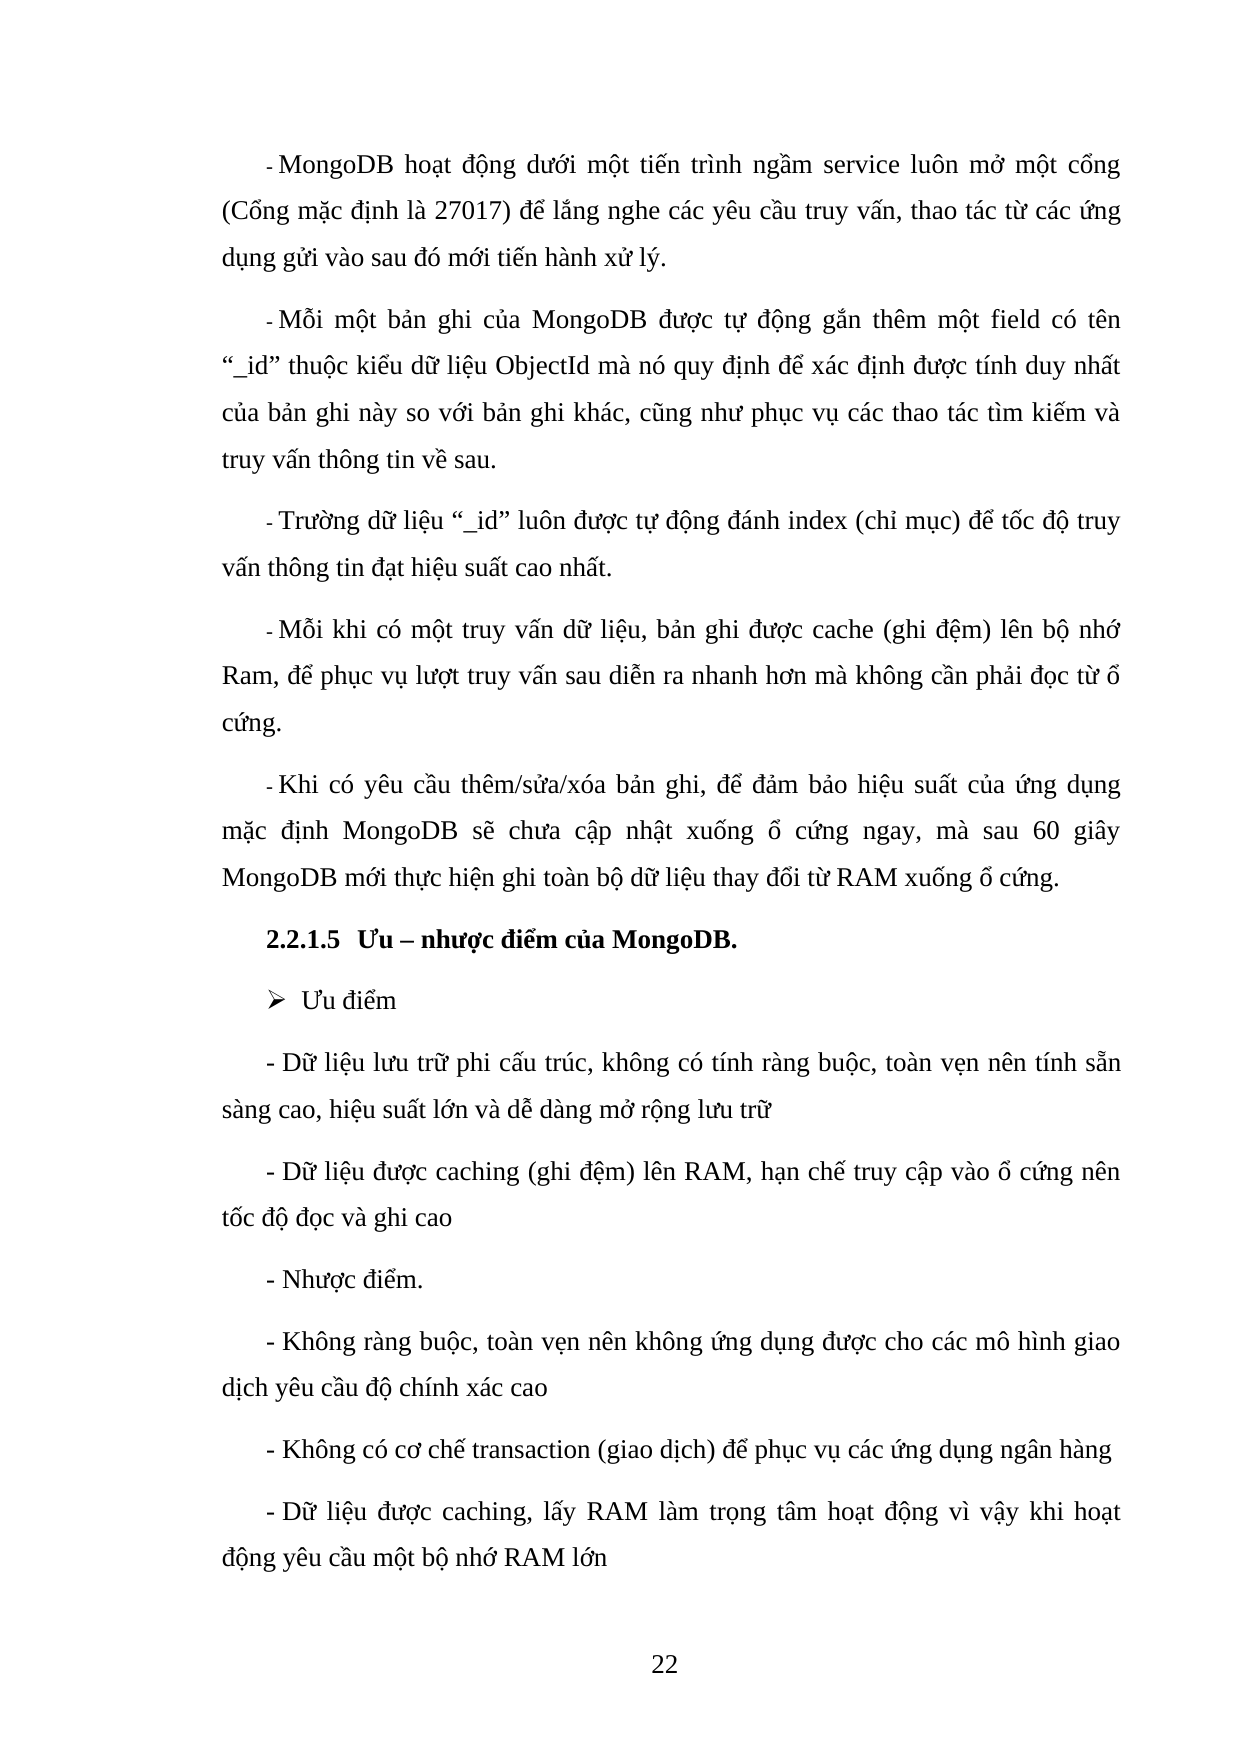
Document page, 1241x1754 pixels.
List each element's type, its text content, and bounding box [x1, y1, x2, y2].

list Mỗi khi có một truy vấn dữ liệu, bản ghi được cache (ghi đệm) lên bộ nhớ Ram, để phục vụ lượt truy vấn sau diễn ra nhanh hơn mà không cần phải đọc từ ổ cứng. [222, 613, 1122, 737]
list Khi có yêu cầu thêm/sửa/xóa bản ghi, để đảm bảo hiệu suất của ứng dụng mặc định MongoDB sẽ chưa cập nhật xuống ổ cứng ngay, mà sau 60 giây MongoDB mới thực hiện ghi toàn bộ dữ liệu thay đổi từ RAM xuống ổ cứng. [222, 768, 1122, 892]
list MongoDB hoạt động dưới một tiến trình ngầm service luôn mở một cổng (Cổng mặc định là 27017) để lắng nghe các yêu cầu truy vấn, thao tác từ các ứng dụng gửi vào sau đó mới tiến hành xử lý. [222, 148, 1122, 272]
list Không ràng buộc, toàn vẹn nên không ứng dụng được cho các mô hình giao dịch yêu cầu độ chính xác cao [222, 1324, 1122, 1402]
list Trường dữ liệu “_id” luôn được tự động đánh index (chỉ mục) để tốc độ truy vấn thông tin đạt hiệu suất cao nhất. [222, 504, 1122, 582]
list Dữ liệu được caching, lấy RAM làm trọng tâm hoạt động vì vậy khi hoạt động yêu cầu một bộ nhớ RAM lớn [222, 1494, 1122, 1572]
list Không có cơ chế transaction (giao dịch) để phục vụ các ứng dụng ngân hàng [222, 1433, 1122, 1464]
list Nhược điểm. [222, 1263, 1122, 1294]
list Dữ liệu được caching (ghi đệm) lên RAM, hạn chế truy cập vào ổ cứng nên tốc độ đọc và ghi cao [222, 1154, 1122, 1232]
subtitle Ưu – nhược điểm của MongoDB. [207, 923, 1122, 954]
list Dữ liệu lưu trữ phi cấu trúc, không có tính ràng buộc, toàn vẹn nên tính sẵn sàng cao, hiệu suất lớn và dễ dàng mở rộng lưu trữ [222, 1046, 1122, 1124]
list Mỗi một bản ghi của MongoDB được tự động gắn thêm một field có tên “_id” thuộc kiểu dữ liệu ObjectId mà nó quy định để xác định được tính duy nhất của bản ghi này so với bản ghi khác, cũng như phục vụ các thao tác tìm kiếm và truy vấn thông tin về sau. [222, 303, 1122, 474]
list Ưu điểm [207, 984, 1122, 1016]
